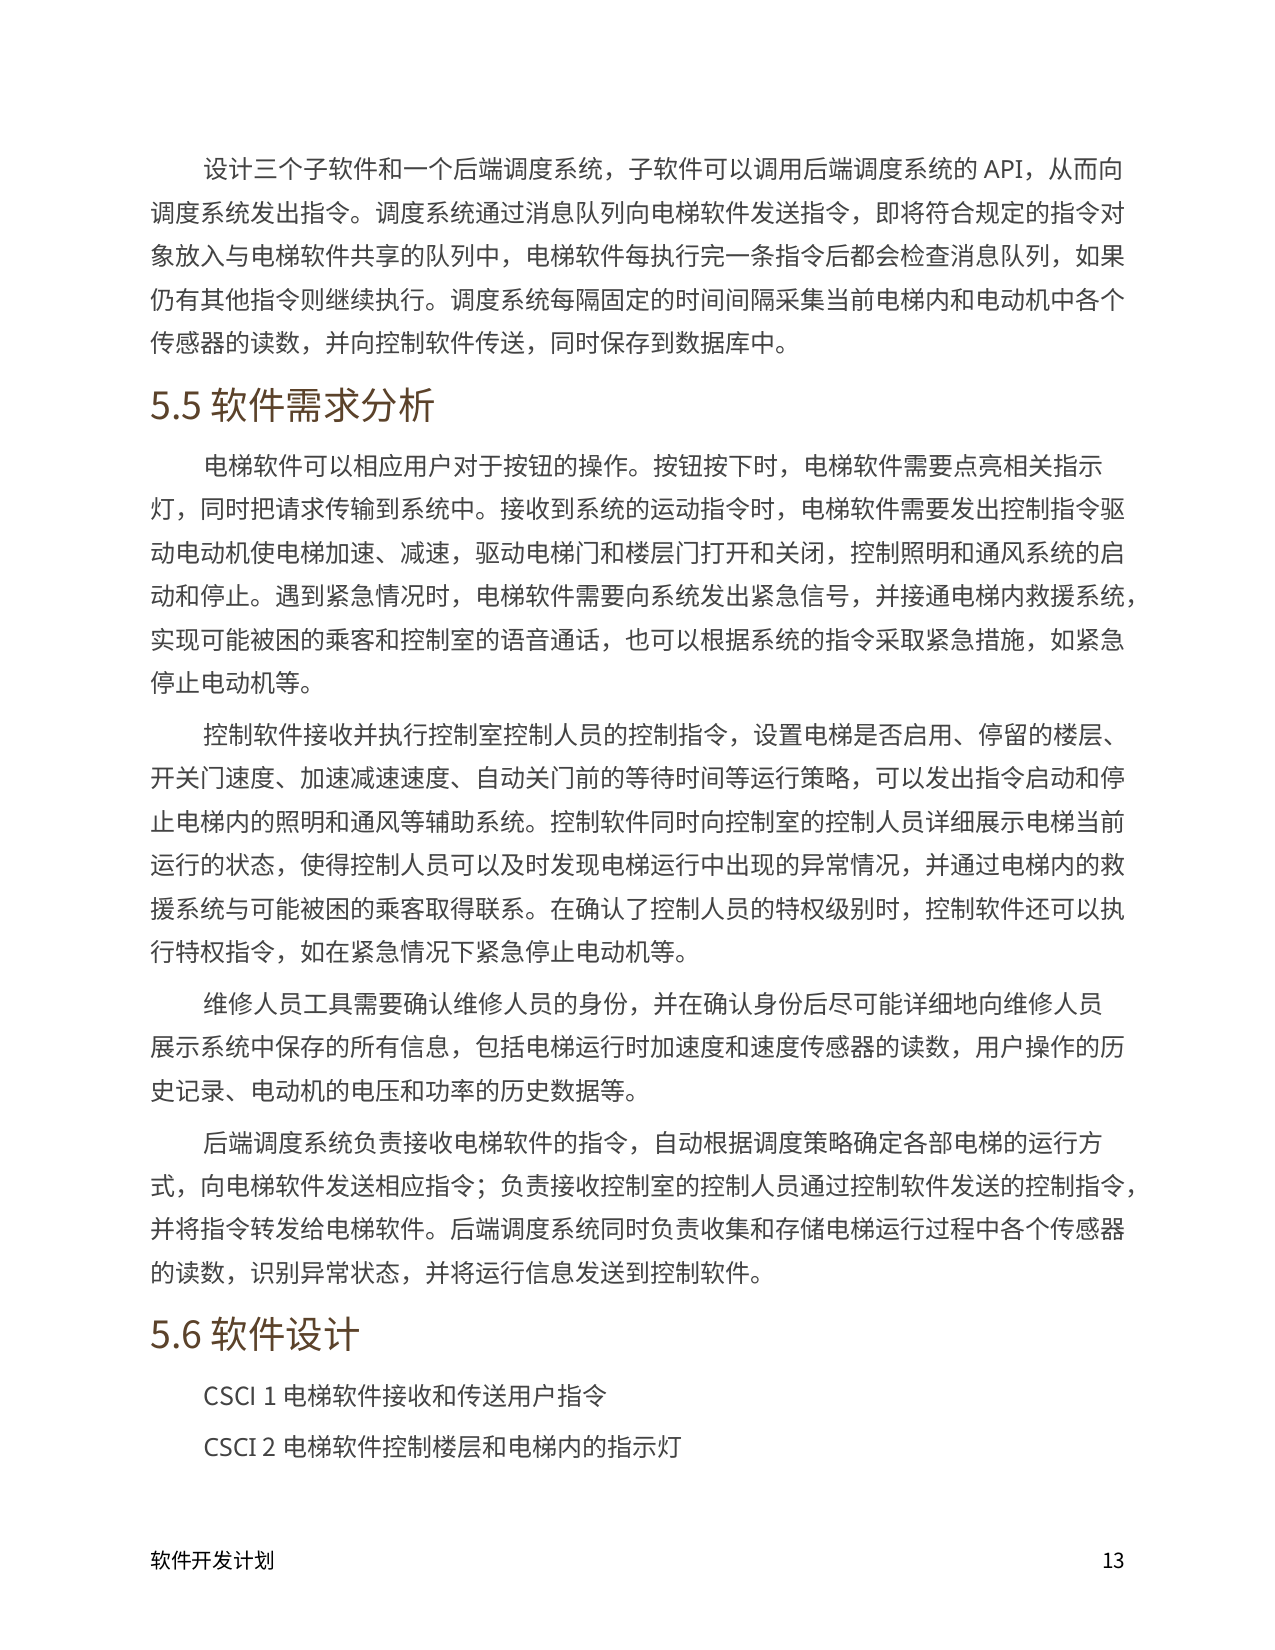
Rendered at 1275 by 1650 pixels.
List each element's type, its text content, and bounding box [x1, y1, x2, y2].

text 控制软件接收并执行控制室控制人员的控制指令，设置电梯是否启用、停留的楼层、开关门速度、加速减速速度、自动关门前的等待时间等运行策略，可以发出指令启动和停止电梯内的照明和通风等辅助系统。控制软件同时向控制室的控制人员详细展示电梯当前运行的状态，使得控制人员可以及时发现电梯运行中出现的异常情况，并通过电梯内的救援系统与可能被困的乘客取得联系。在确认了控制人员的特权级别时，控制软件还可以执行特权指令，如在紧急情况下紧急停止电动机等。 [150, 715, 1125, 969]
subtitle 5.5 软件需求分析 [150, 376, 1125, 430]
text CSCI 2 电梯软件控制楼层和电梯内的指示灯 [150, 1428, 1125, 1464]
text CSCI 1 电梯软件接收和传送用户指令 [150, 1376, 1125, 1412]
text 维修人员工具需要确认维修人员的身份，并在确认身份后尽可能详细地向维修人员展示系统中保存的所有信息，包括电梯运行时加速度和速度传感器的读数，用户操作的历史记录、电动机的电压和功率的历史数据等。 [150, 984, 1125, 1107]
text 设计三个子软件和一个后端调度系统，子软件可以调用后端调度系统的 API，从而向调度系统发出指令。调度系统通过消息队列向电梯软件发送指令，即将符合规定的指令对象放入与电梯软件共享的队列中，电梯软件每执行完一条指令后都会检查消息队列，如果仍有其他指令则继续执行。调度系统每隔固定的时间间隔采集当前电梯内和电动机中各个传感器的读数，并向控制软件传送，同时保存到数据库中。 [150, 150, 1125, 360]
subtitle 5.6 软件设计 [150, 1305, 1125, 1359]
text 电梯软件可以相应用户对于按钮的操作。按钮按下时，电梯软件需要点亮相关指示灯，同时把请求传输到系统中。接收到系统的运动指令时，电梯软件需要发出控制指令驱动电动机使电梯加速、减速，驱动电梯门和楼层门打开和关闭，控制照明和通风系统的启动和停止。遇到紧急情况时，电梯软件需要向系统发出紧急信号，并接通电梯内救援系统，实现可能被困的乘客和控制室的语音通话，也可以根据系统的指令采取紧急措施，如紧急停止电动机等。 [150, 446, 1125, 700]
text 后端调度系统负责接收电梯软件的指令，自动根据调度策略确定各部电梯的运行方式，向电梯软件发送相应指令；负责接收控制室的控制人员通过控制软件发送的控制指令，并将指令转发给电梯软件。后端调度系统同时负责收集和存储电梯运行过程中各个传感器的读数，识别异常状态，并将运行信息发送到控制软件。 [150, 1123, 1125, 1289]
